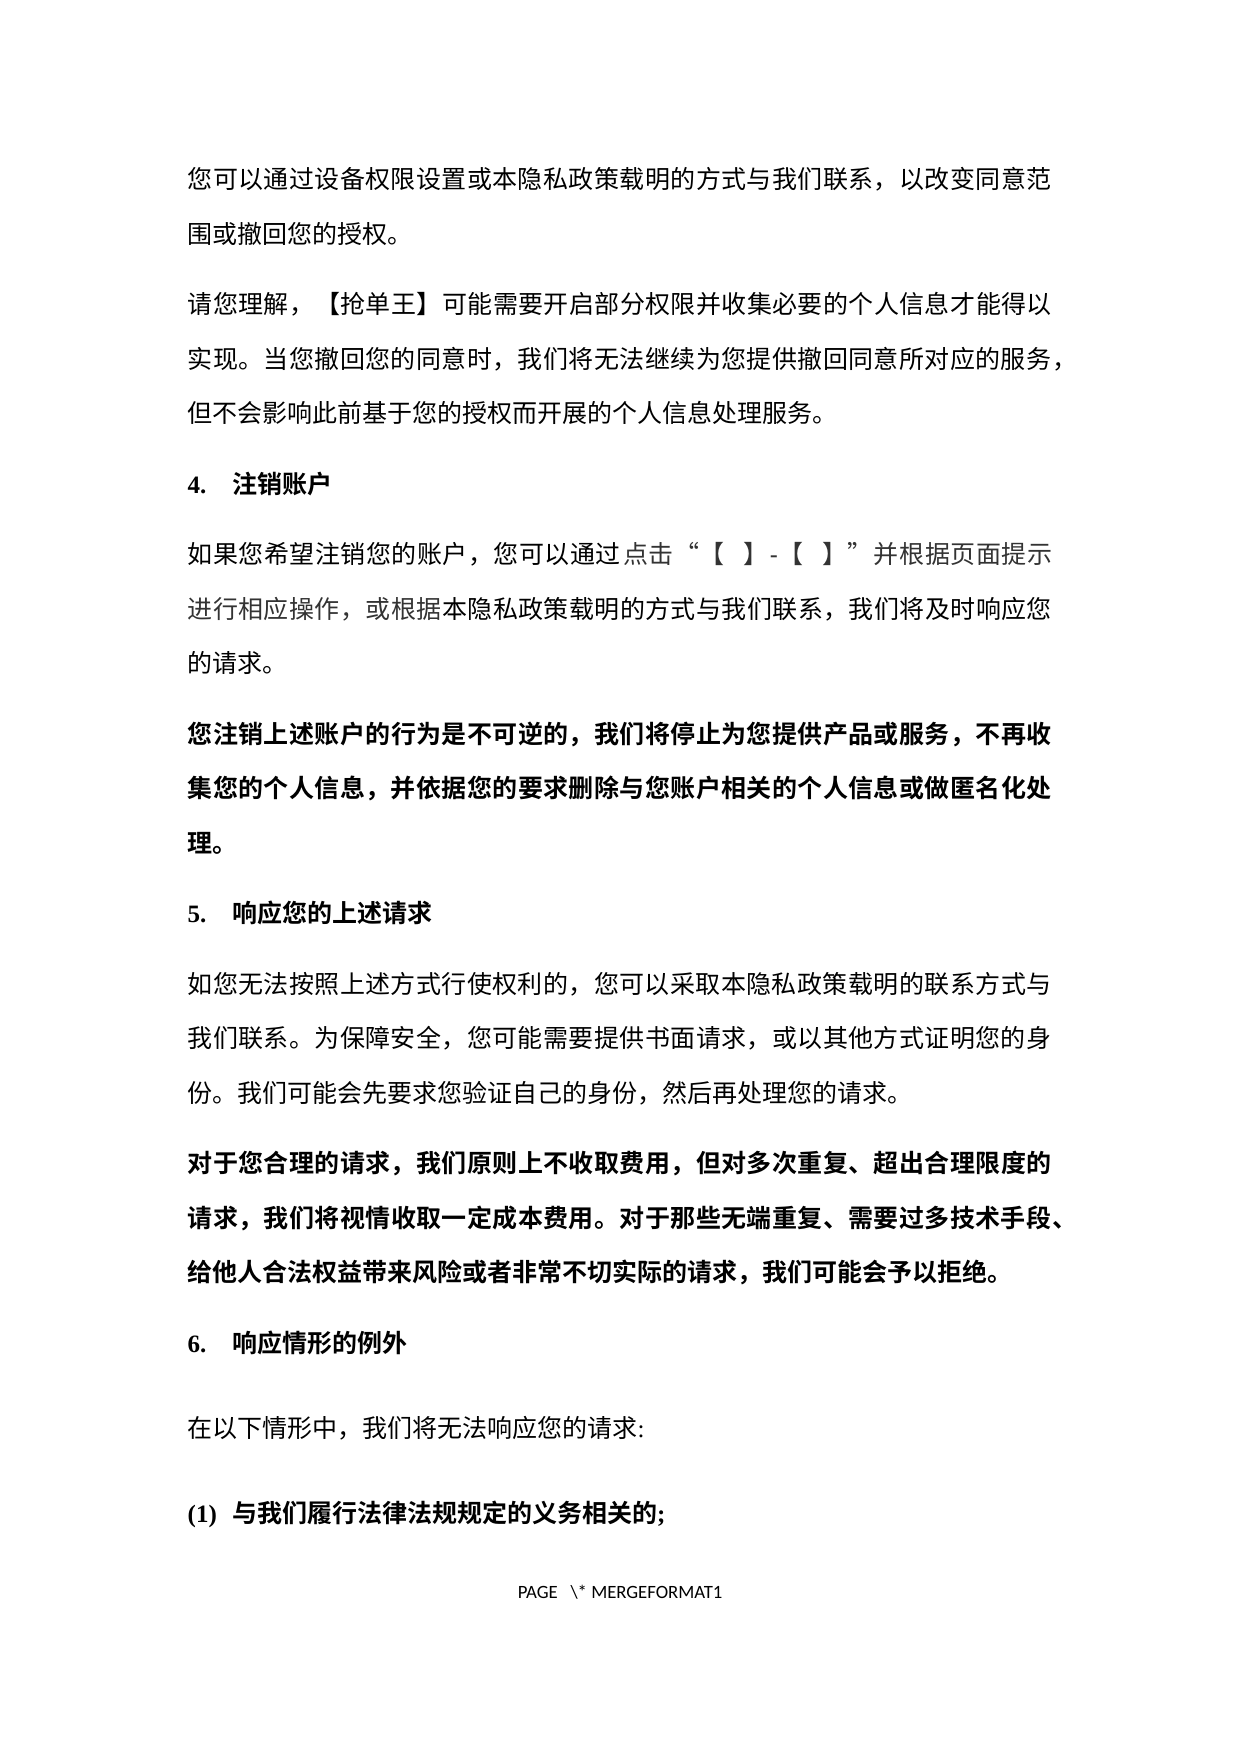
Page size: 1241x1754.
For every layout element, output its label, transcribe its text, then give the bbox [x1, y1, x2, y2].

text 在以下情形中，我们将无法响应您的请求: [187, 1394, 1053, 1459]
list 响应情形的例外 [187, 1323, 1053, 1359]
list 注销账户 [187, 464, 1053, 501]
text 如果您希望注销您的账户，您可以通过点击“【 】-【 】”并根据页面提示进行相应操作，或根据本隐私政策载明的方式与我们联系，我们将及时响应您的请求。 [187, 535, 1053, 680]
list 响应您的上述请求 [187, 894, 1053, 930]
text 请您理解，【抢单王】可能需要开启部分权限并收集必要的个人信息才能得以实现。当您撤回您的同意时，我们将无法继续为您提供撤回同意所对应的服务，但不会影响此前基于您的授权而开展的个人信息处理服务。 [187, 285, 1053, 430]
list 与我们履行法律法规规定的义务相关的; [187, 1493, 1053, 1529]
text 您可以通过设备权限设置或本隐私政策载明的方式与我们联系，以改变同意范围或撤回您的授权。 [187, 160, 1053, 251]
text 您注销上述账户的行为是不可逆的，我们将停止为您提供产品或服务，不再收集您的个人信息，并依据您的要求删除与您账户相关的个人信息或做匿名化处理。 [187, 714, 1053, 859]
text 对于您合理的请求，我们原则上不收取费用，但对多次重复、超出合理限度的请求，我们将视情收取一定成本费用。对于那些无端重复、需要过多技术手段、给他人合法权益带来风险或者非常不切实际的请求，我们可能会予以拒绝。 [187, 1144, 1053, 1289]
text 如您无法按照上述方式行使权利的，您可以采取本隐私政策载明的联系方式与我们联系。为保障安全，您可能需要提供书面请求，或以其他方式证明您的身份。我们可能会先要求您验证自己的身份，然后再处理您的请求。 [187, 964, 1053, 1109]
